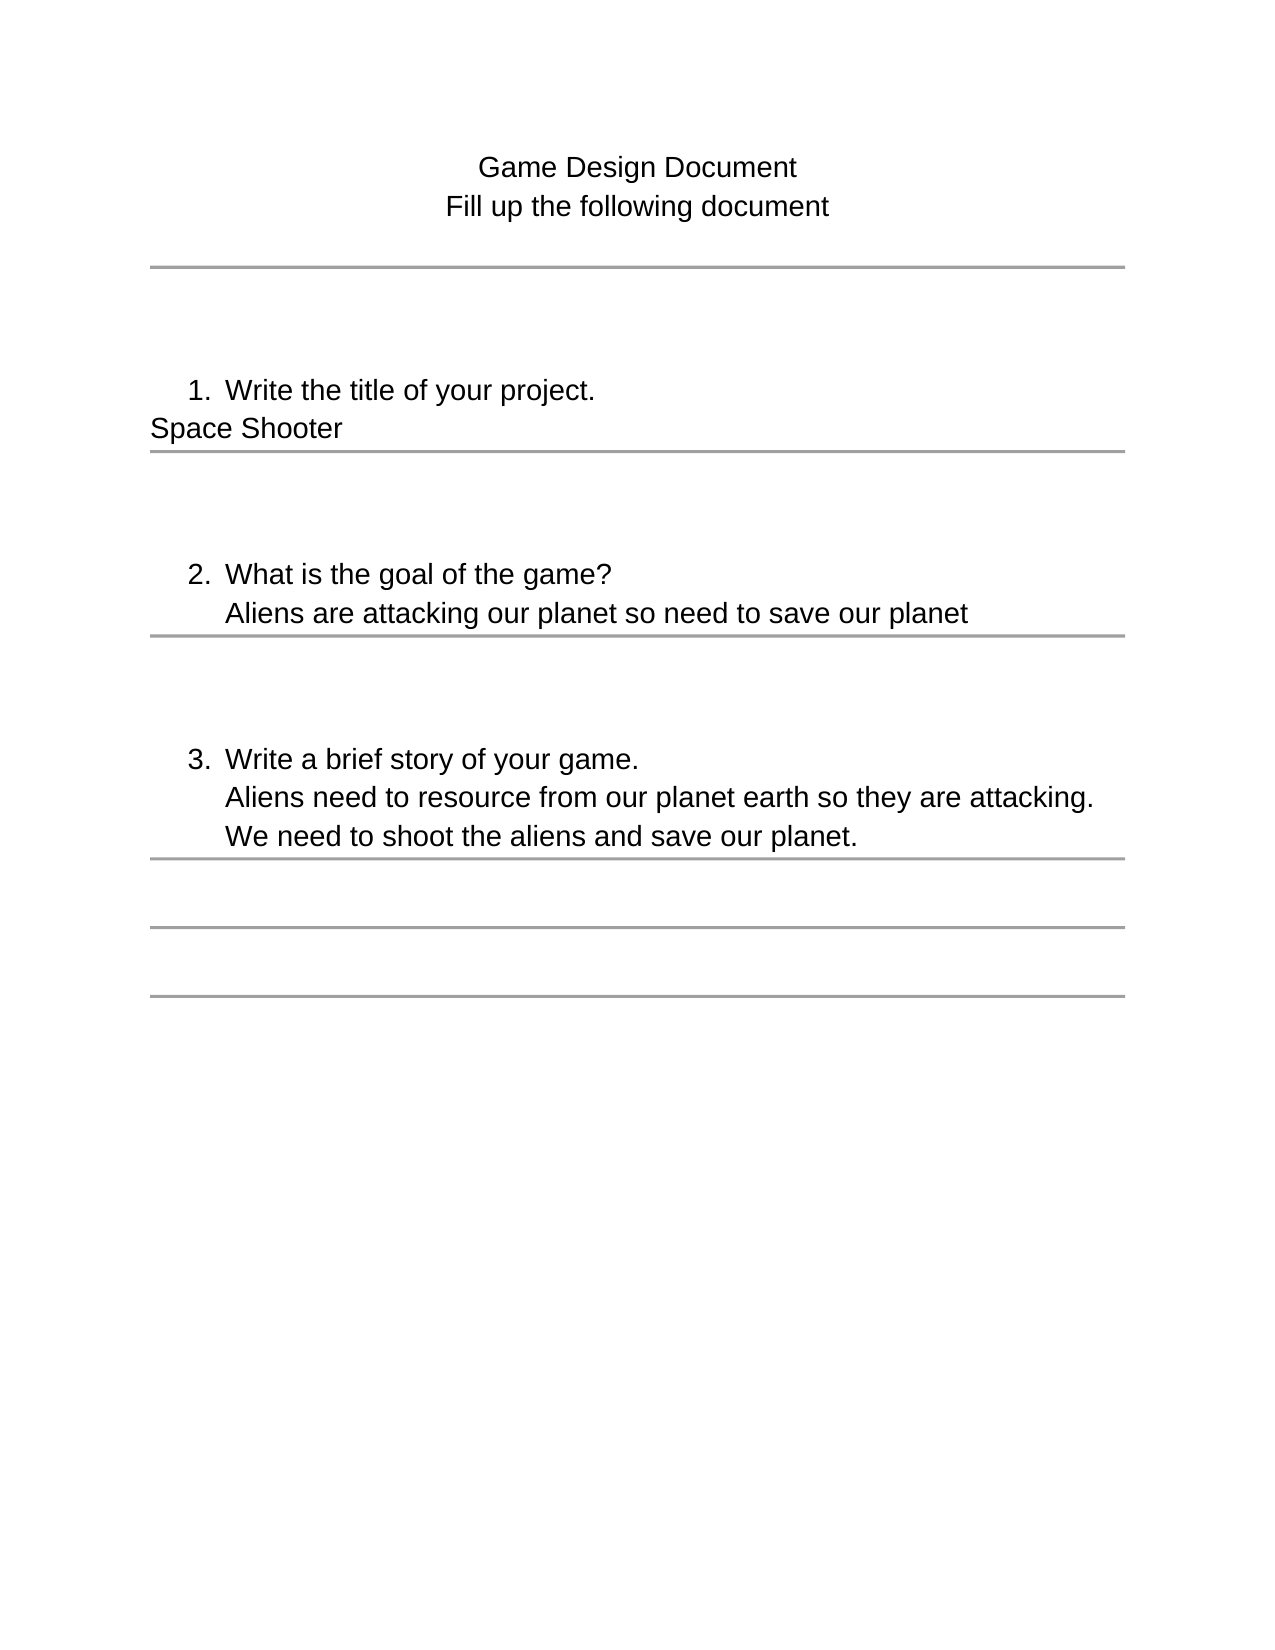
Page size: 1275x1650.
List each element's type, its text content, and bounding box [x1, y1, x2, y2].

list Write the title of your project. [187, 373, 1125, 406]
text We need to shoot the aliens and save our planet. [225, 819, 1125, 852]
text Space Shooter [150, 411, 1125, 445]
text Aliens need to resource from our planet earth so they are attacking. [225, 780, 1125, 814]
text Game Design Document [150, 150, 1125, 183]
list Write a brief story of your game. [187, 742, 1125, 775]
text Fill up the following document [150, 188, 1125, 222]
text Aliens are attacking our planet so need to save our planet [225, 596, 1125, 629]
list What is the goal of the game? [187, 557, 1125, 591]
